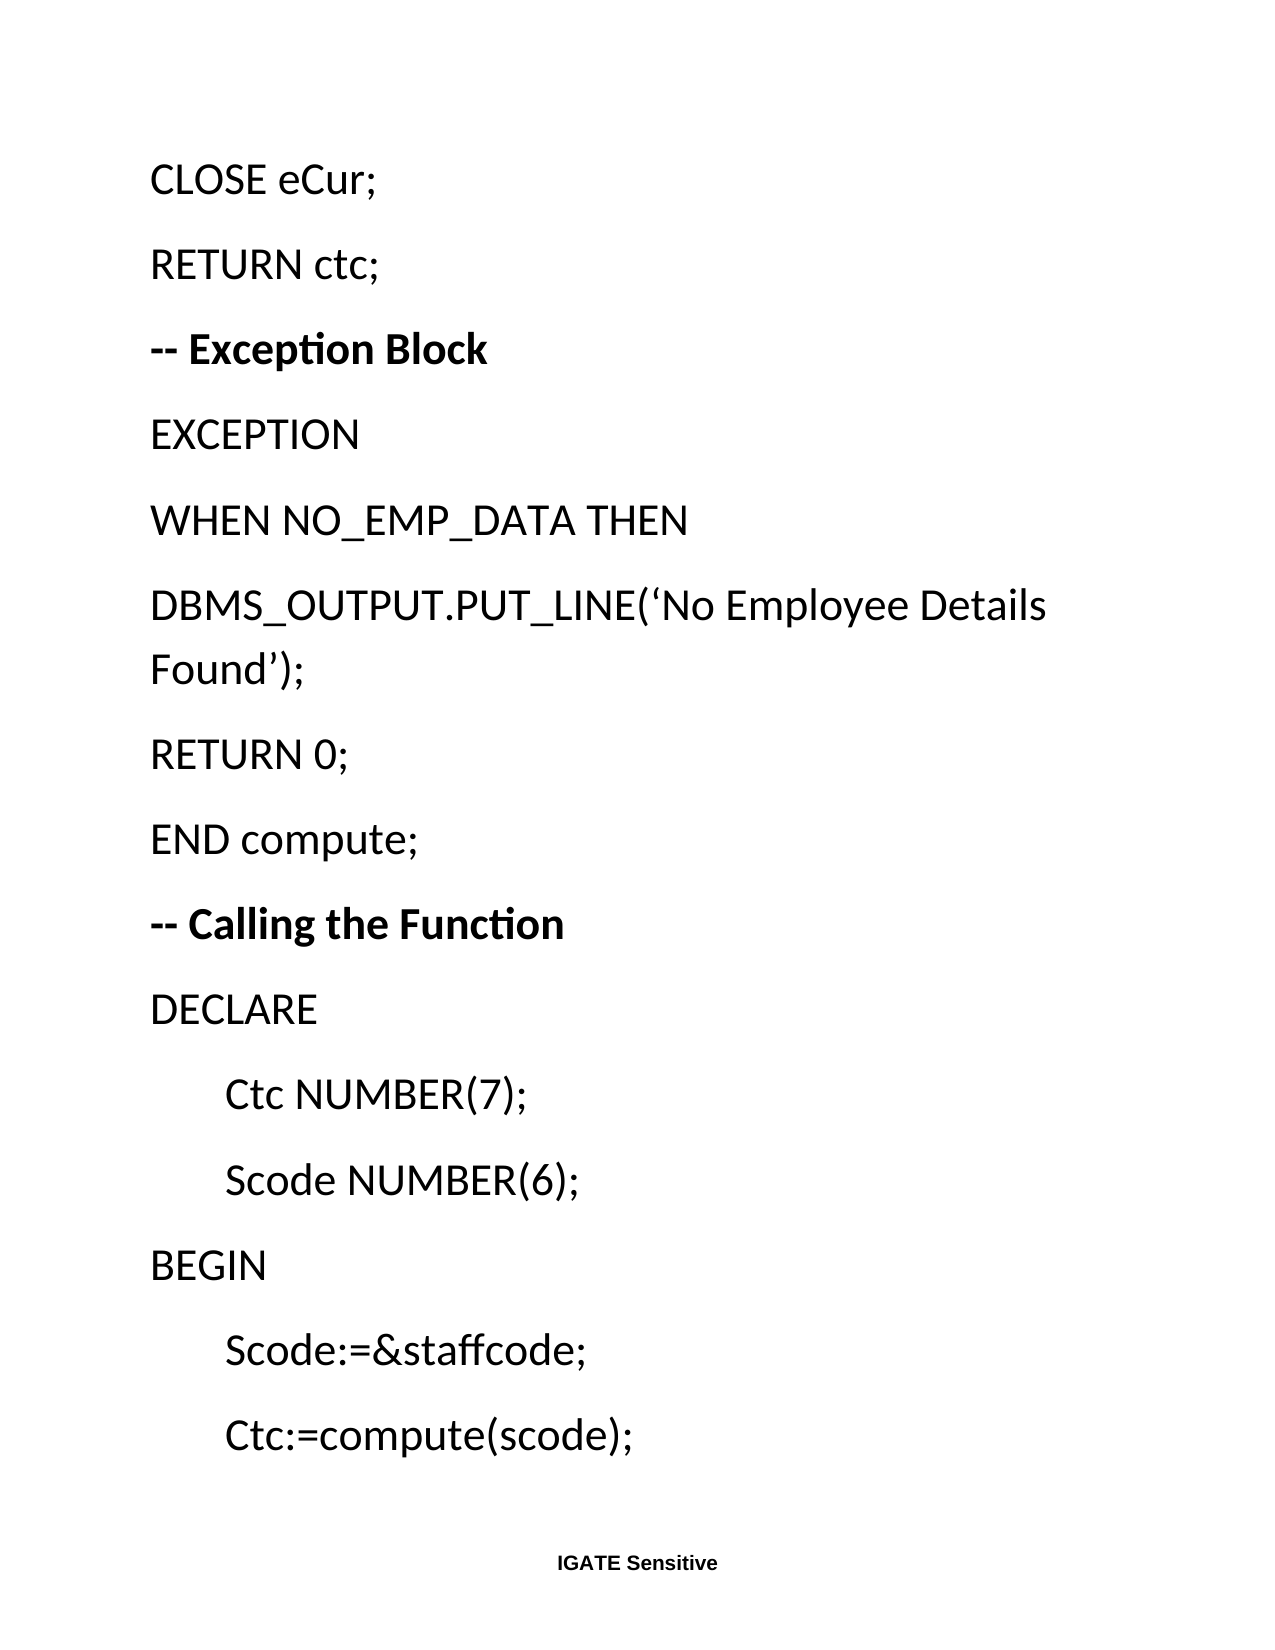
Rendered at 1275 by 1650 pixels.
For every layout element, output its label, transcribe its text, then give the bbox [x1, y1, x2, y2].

text -- Exception Block [150, 320, 1125, 376]
text Ctc:=compute(scode); [150, 1406, 1125, 1462]
text Scode NUMBER(6); [150, 1150, 1125, 1206]
text DECLARE [150, 980, 1125, 1036]
text BEGIN [150, 1236, 1125, 1291]
text DBMS_OUTPUT.PUT_LINE(‘No Employee Details Found’); [150, 576, 1125, 696]
text RETURN 0; [150, 725, 1125, 781]
text Ctc NUMBER(7); [150, 1065, 1125, 1121]
text END compute; [150, 810, 1125, 866]
text WHEN NO_EMP_DATA THEN [150, 490, 1125, 546]
text -- Calling the Function [150, 895, 1125, 951]
text CLOSE eCur; [150, 150, 1125, 206]
text EXCEPTION [150, 405, 1125, 461]
text Scode:=&staffcode; [150, 1321, 1125, 1377]
text RETURN ctc; [150, 235, 1125, 291]
